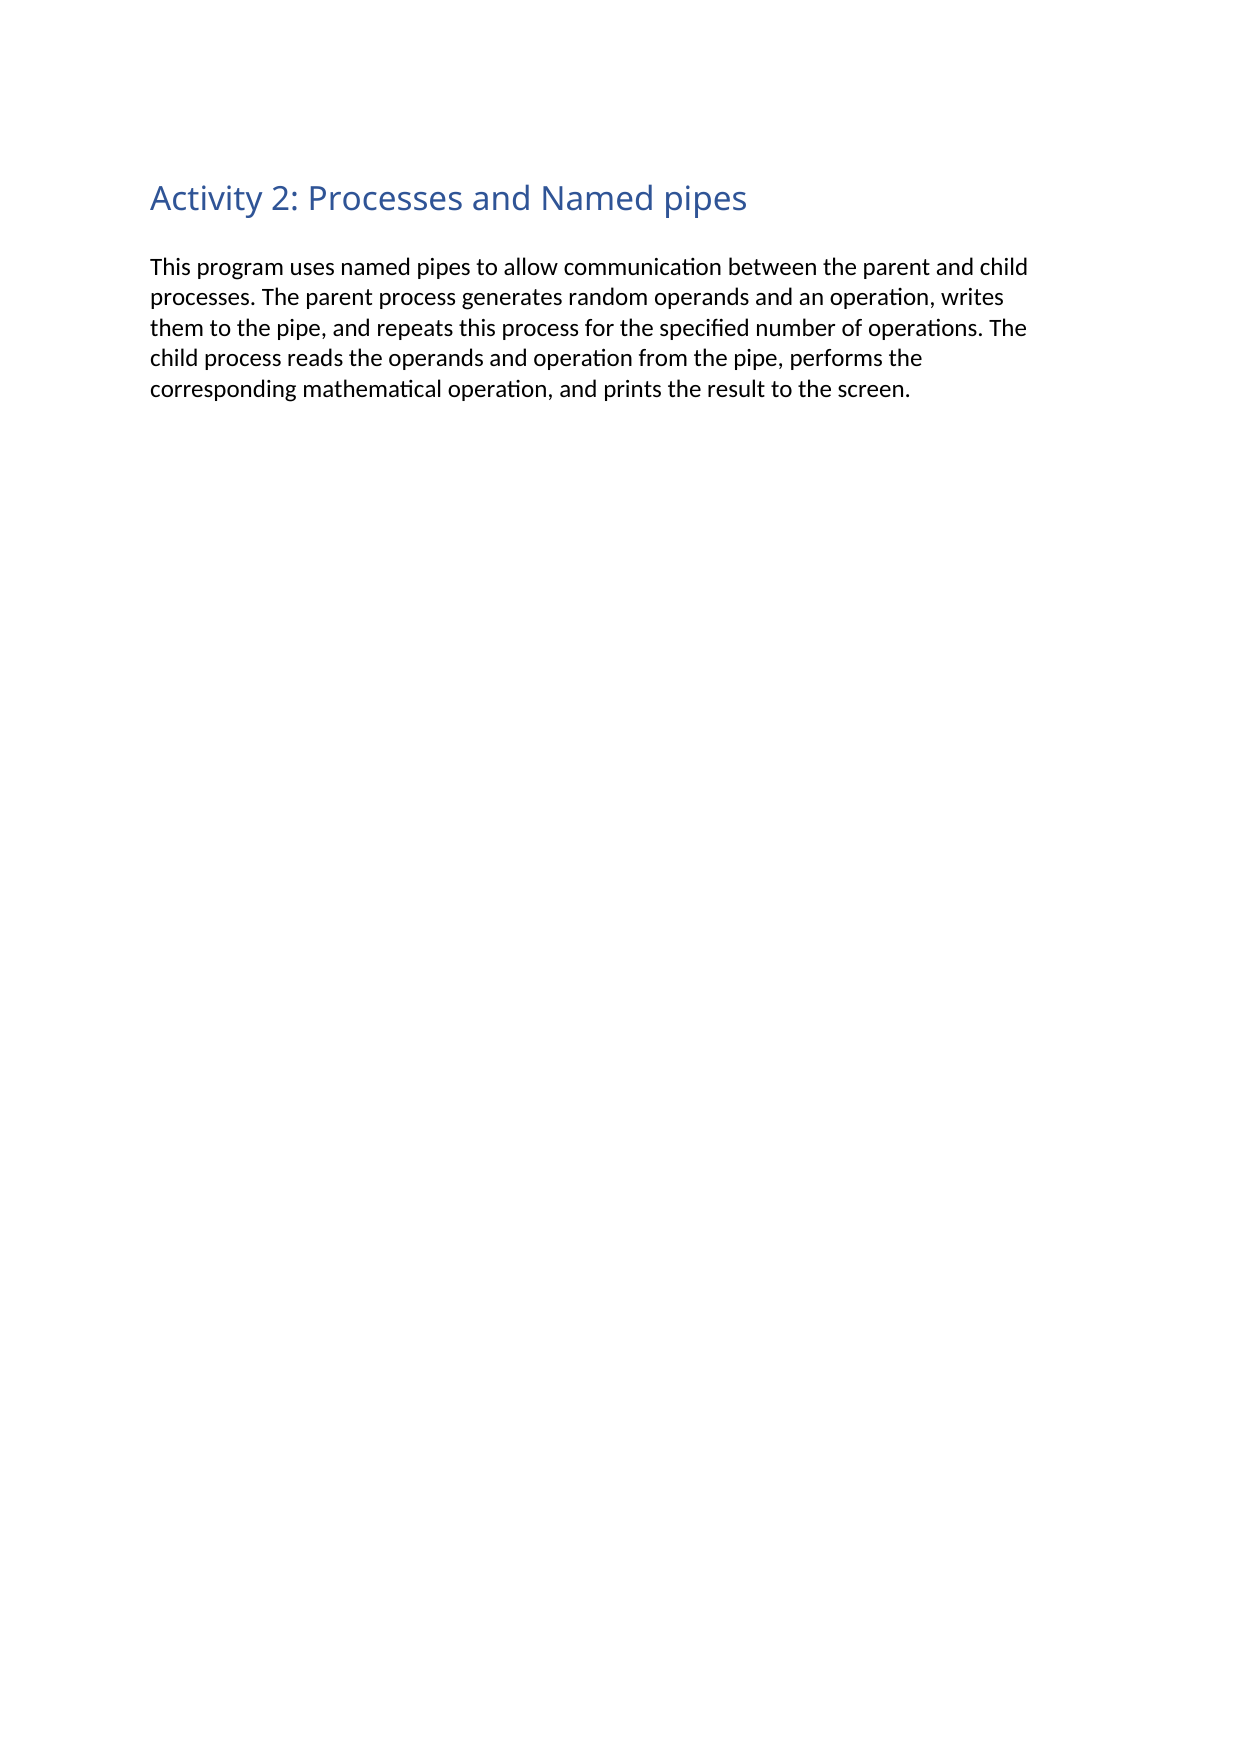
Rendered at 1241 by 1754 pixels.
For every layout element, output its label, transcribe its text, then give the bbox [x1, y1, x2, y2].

subtitle Activity 2: Processes and Named pipes [150, 175, 1063, 220]
text This program uses named pipes to allow communication between the parent and child processes. The parent process generates random operands and an operation, writes them to the pipe, and repeats this process for the specified number of operations. The child process reads the operands and operation from the pipe, performs the corresponding mathematical operation, and prints the result to the screen. [150, 251, 1063, 403]
